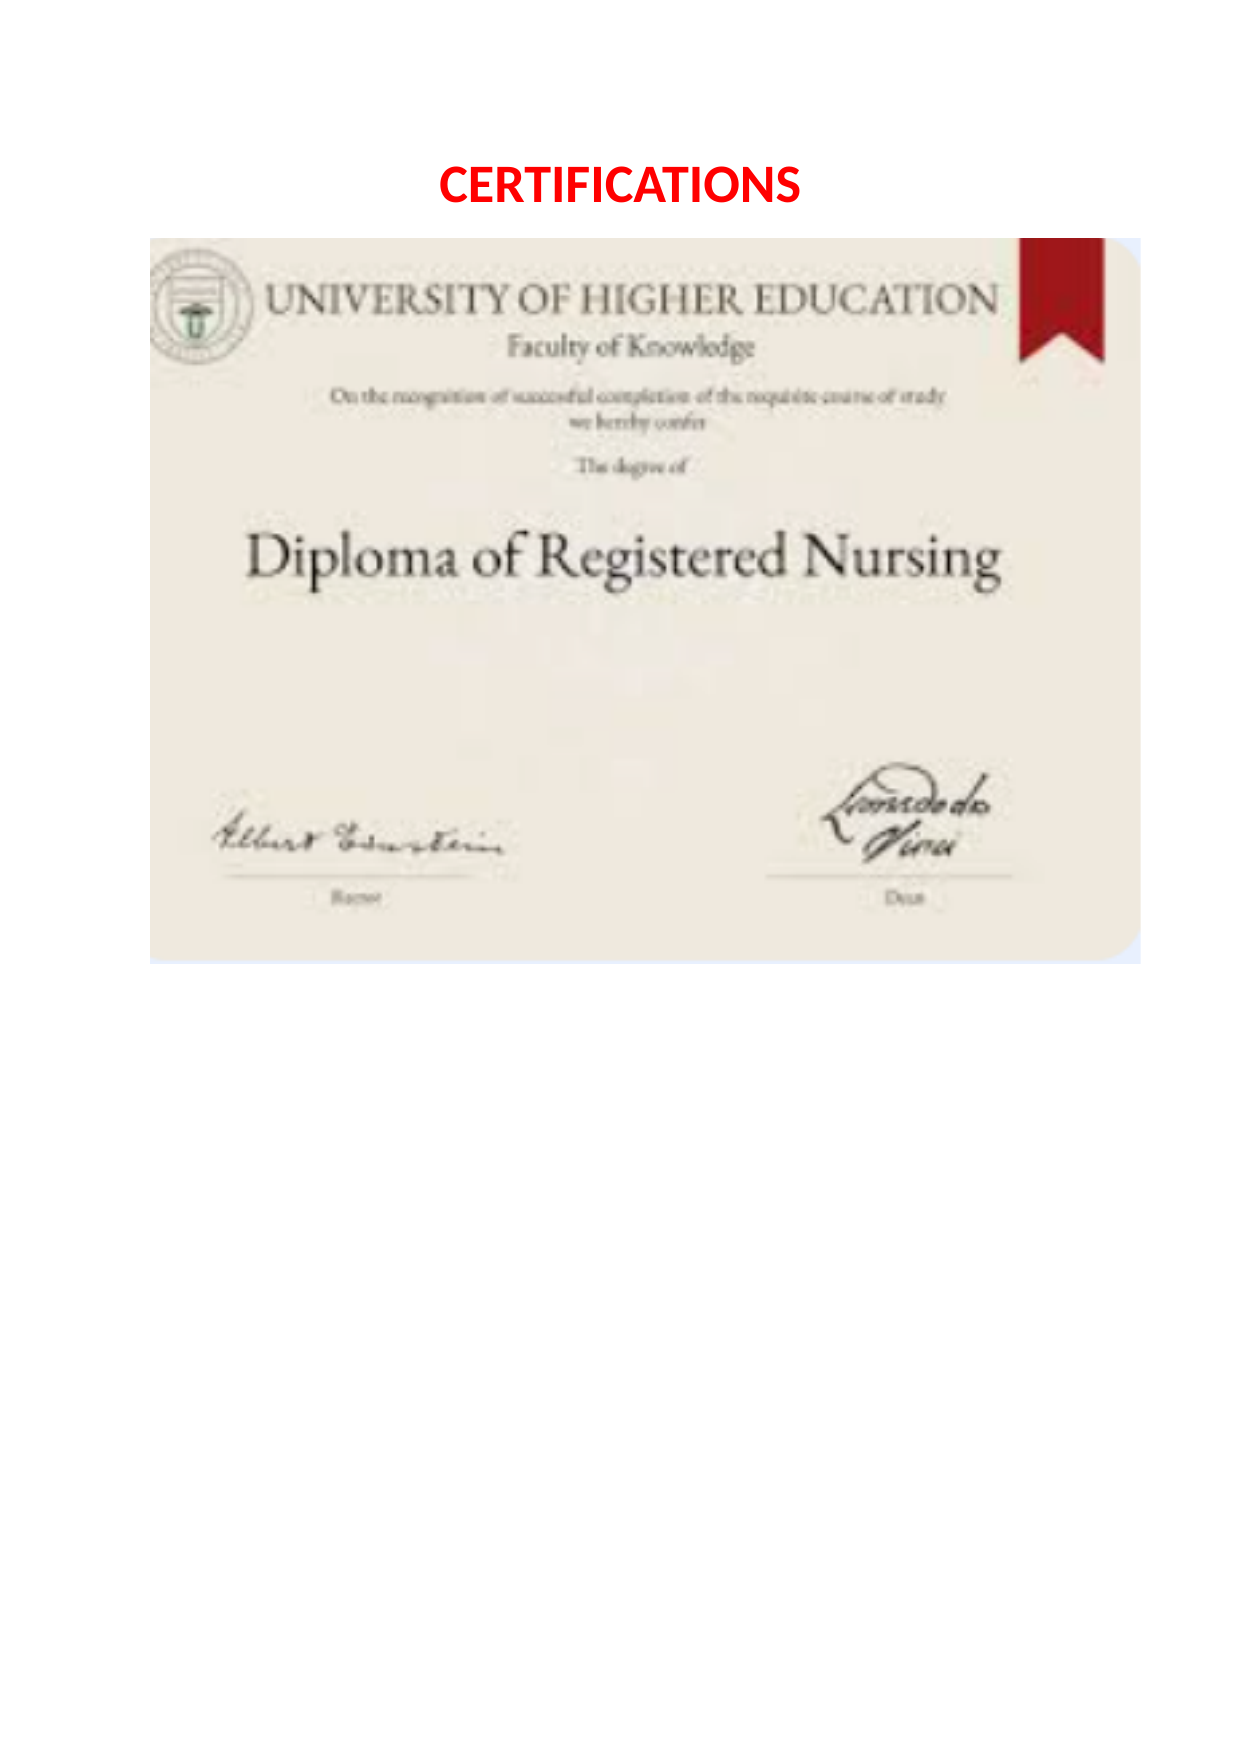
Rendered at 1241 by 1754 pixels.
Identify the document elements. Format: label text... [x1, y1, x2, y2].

text CERTIFICATIONS [150, 150, 1090, 216]
picture [150, 238, 1141, 964]
